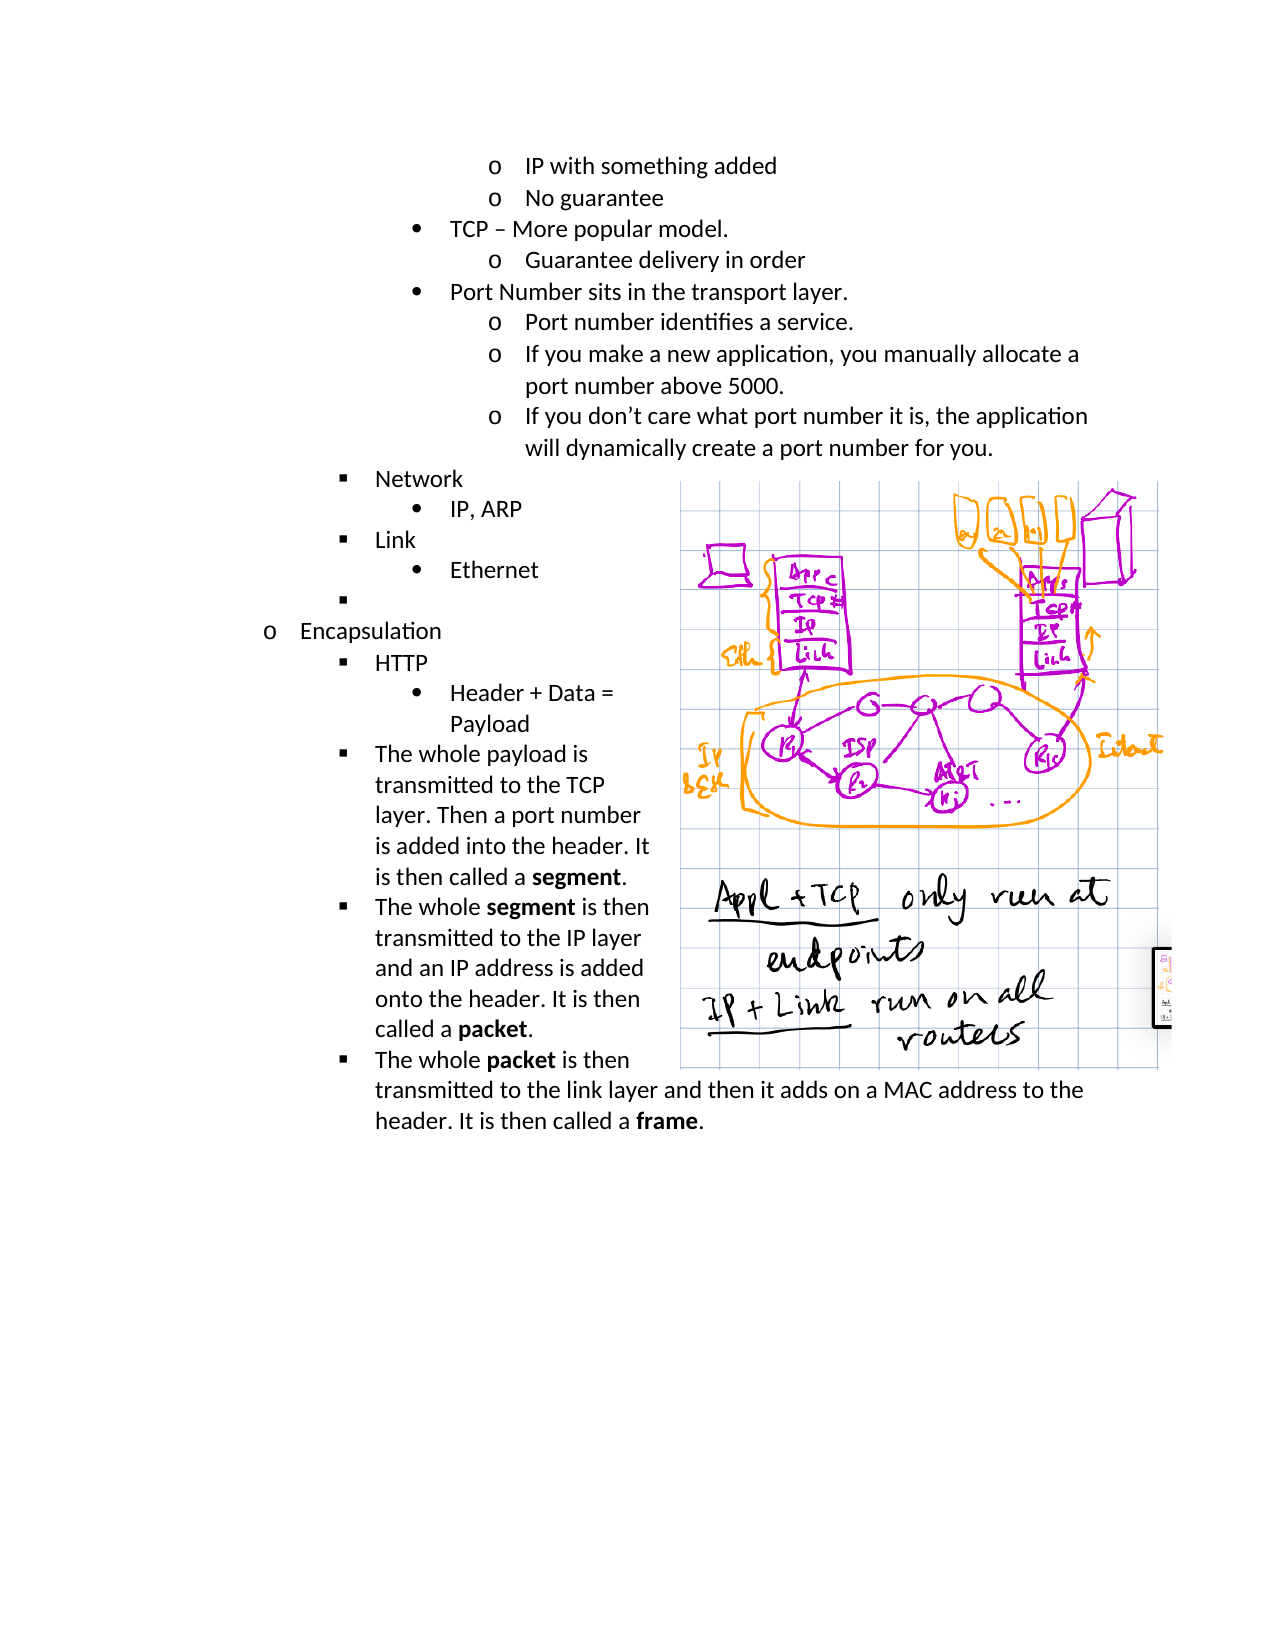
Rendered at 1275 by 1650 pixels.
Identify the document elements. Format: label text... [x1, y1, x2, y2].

list The whole payload is transmitted to the TCP layer. Then a port number is added into the header. It is then called a segment. [337, 739, 673, 891]
list Port number identifies a service. [487, 306, 1125, 338]
list TCP – More popular model. [412, 213, 1125, 244]
list Ethernet [412, 554, 673, 585]
picture [673, 481, 1172, 1070]
list Port Number sits in the transport layer. [412, 276, 1125, 306]
list Header + Data = Payload [412, 678, 673, 739]
list If you make a new application, you manually allocate a port number above 5000. [487, 338, 1125, 400]
list The whole segment is then transmitted to the IP layer and an IP address is added onto the header. It is then called a packet. [337, 891, 673, 1044]
list Guarantee delivery in order [487, 244, 1125, 276]
list If you don’t care what port number it is, the application will dynamically create a port number for you. [487, 400, 1125, 463]
list Encapsulation [262, 615, 673, 647]
list HTTP [337, 647, 673, 678]
list Link [337, 524, 673, 554]
list No guarantee [487, 182, 1125, 213]
list The whole packet is then transmitted to the link layer and then it adds on a MAC address to the header. It is then called a frame. [337, 1044, 1125, 1135]
list IP with something added [487, 150, 1125, 182]
list Network [337, 463, 1125, 493]
list IP, ARP [412, 493, 673, 524]
